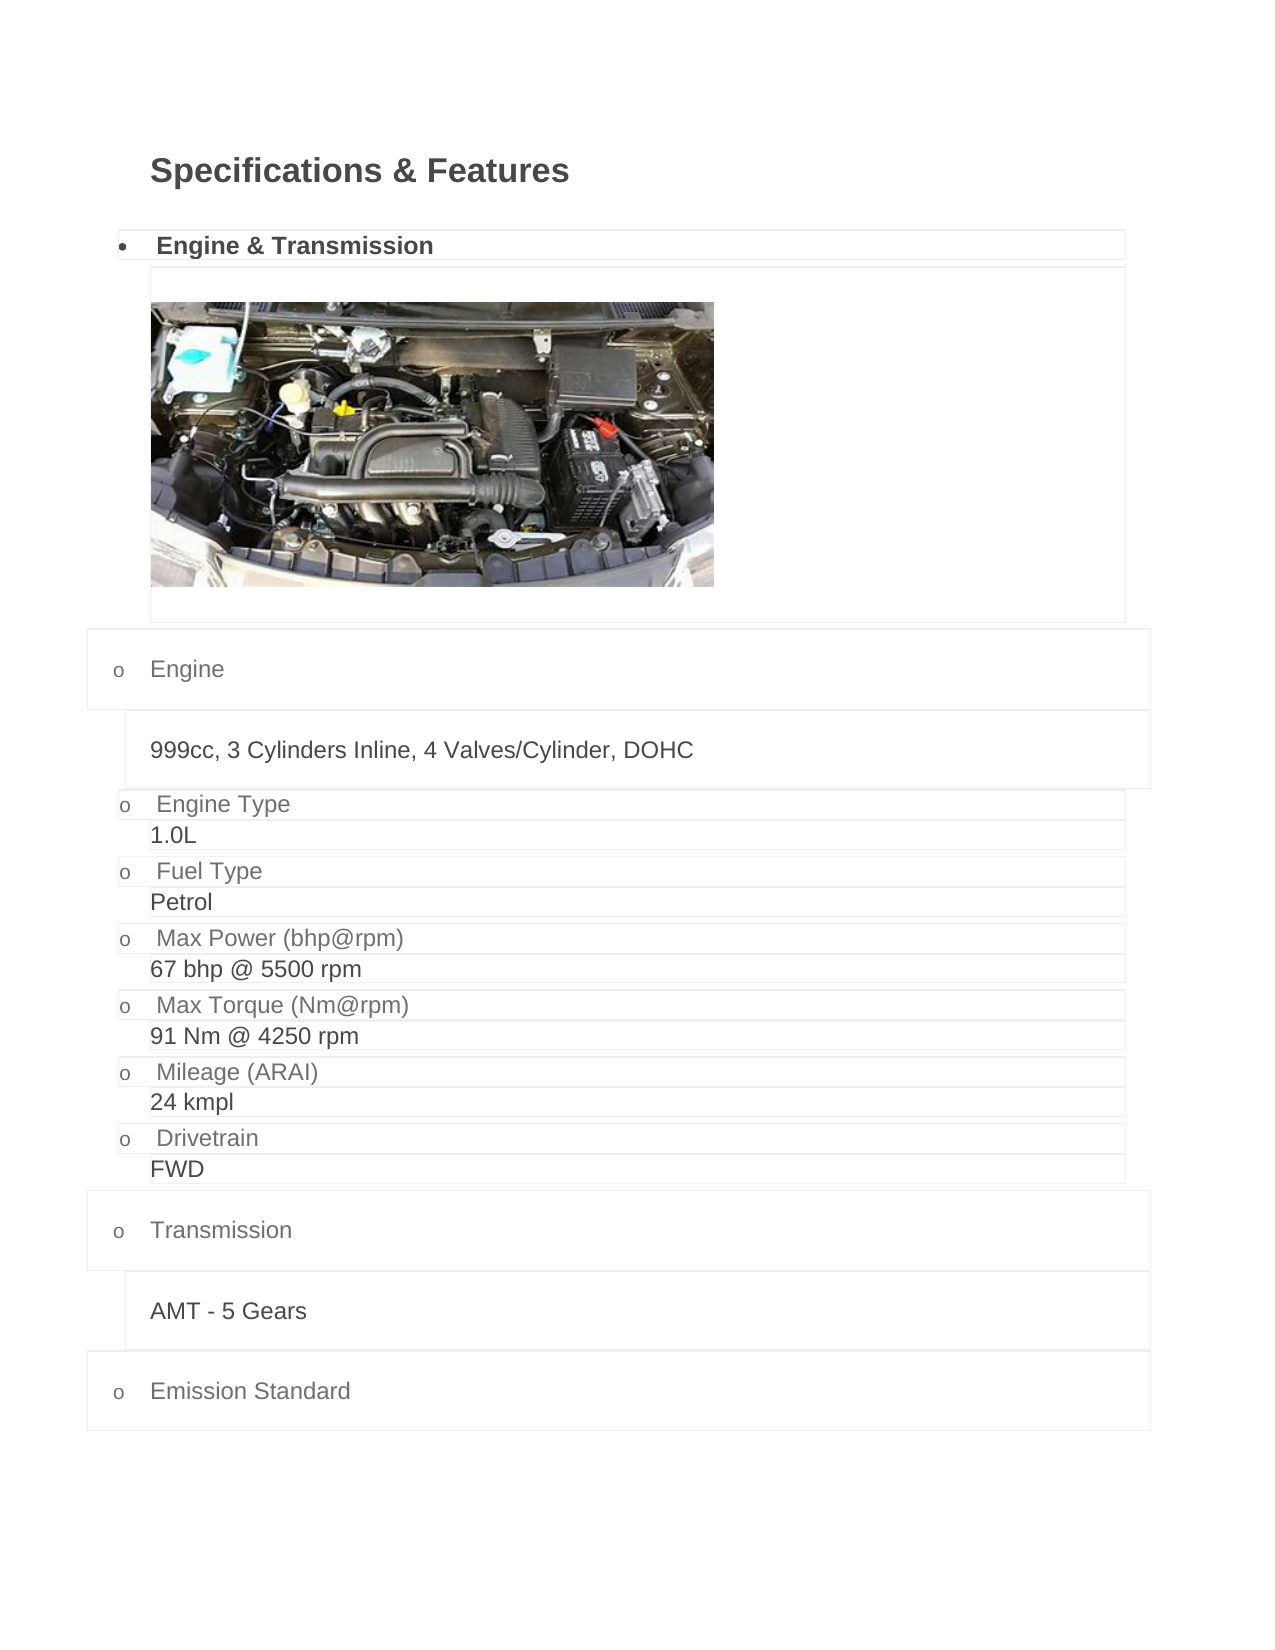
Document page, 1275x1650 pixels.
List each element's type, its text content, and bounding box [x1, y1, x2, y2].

list Engine [88, 630, 1150, 709]
text Petrol [151, 888, 1125, 916]
list Drivetrain [119, 1124, 1125, 1153]
text 1.0L [151, 821, 1125, 849]
list Max Torque (Nm@rpm) [119, 991, 1125, 1019]
list Transmission [88, 1191, 1150, 1270]
picture [151, 302, 714, 587]
text 999cc, 3 Cylinders Inline, 4 Valves/Cylinder, DOHC [126, 711, 1150, 788]
text Specifications & Features [150, 150, 1125, 189]
text 24 kmpl [151, 1088, 1125, 1116]
list Emission Standard [88, 1352, 1150, 1430]
list Engine & Transmission [119, 231, 1125, 259]
list Mileage (ARAI) [119, 1058, 1125, 1086]
list Fuel Type [119, 857, 1125, 886]
list Engine Type [119, 791, 1125, 819]
list Max Power (bhp@rpm) [119, 924, 1125, 953]
text AMT - 5 Gears [126, 1272, 1150, 1349]
text 67 bhp @ 5500 rpm [151, 955, 1125, 982]
text FWD [151, 1155, 1125, 1183]
text 91 Nm @ 4250 rpm [151, 1022, 1125, 1049]
